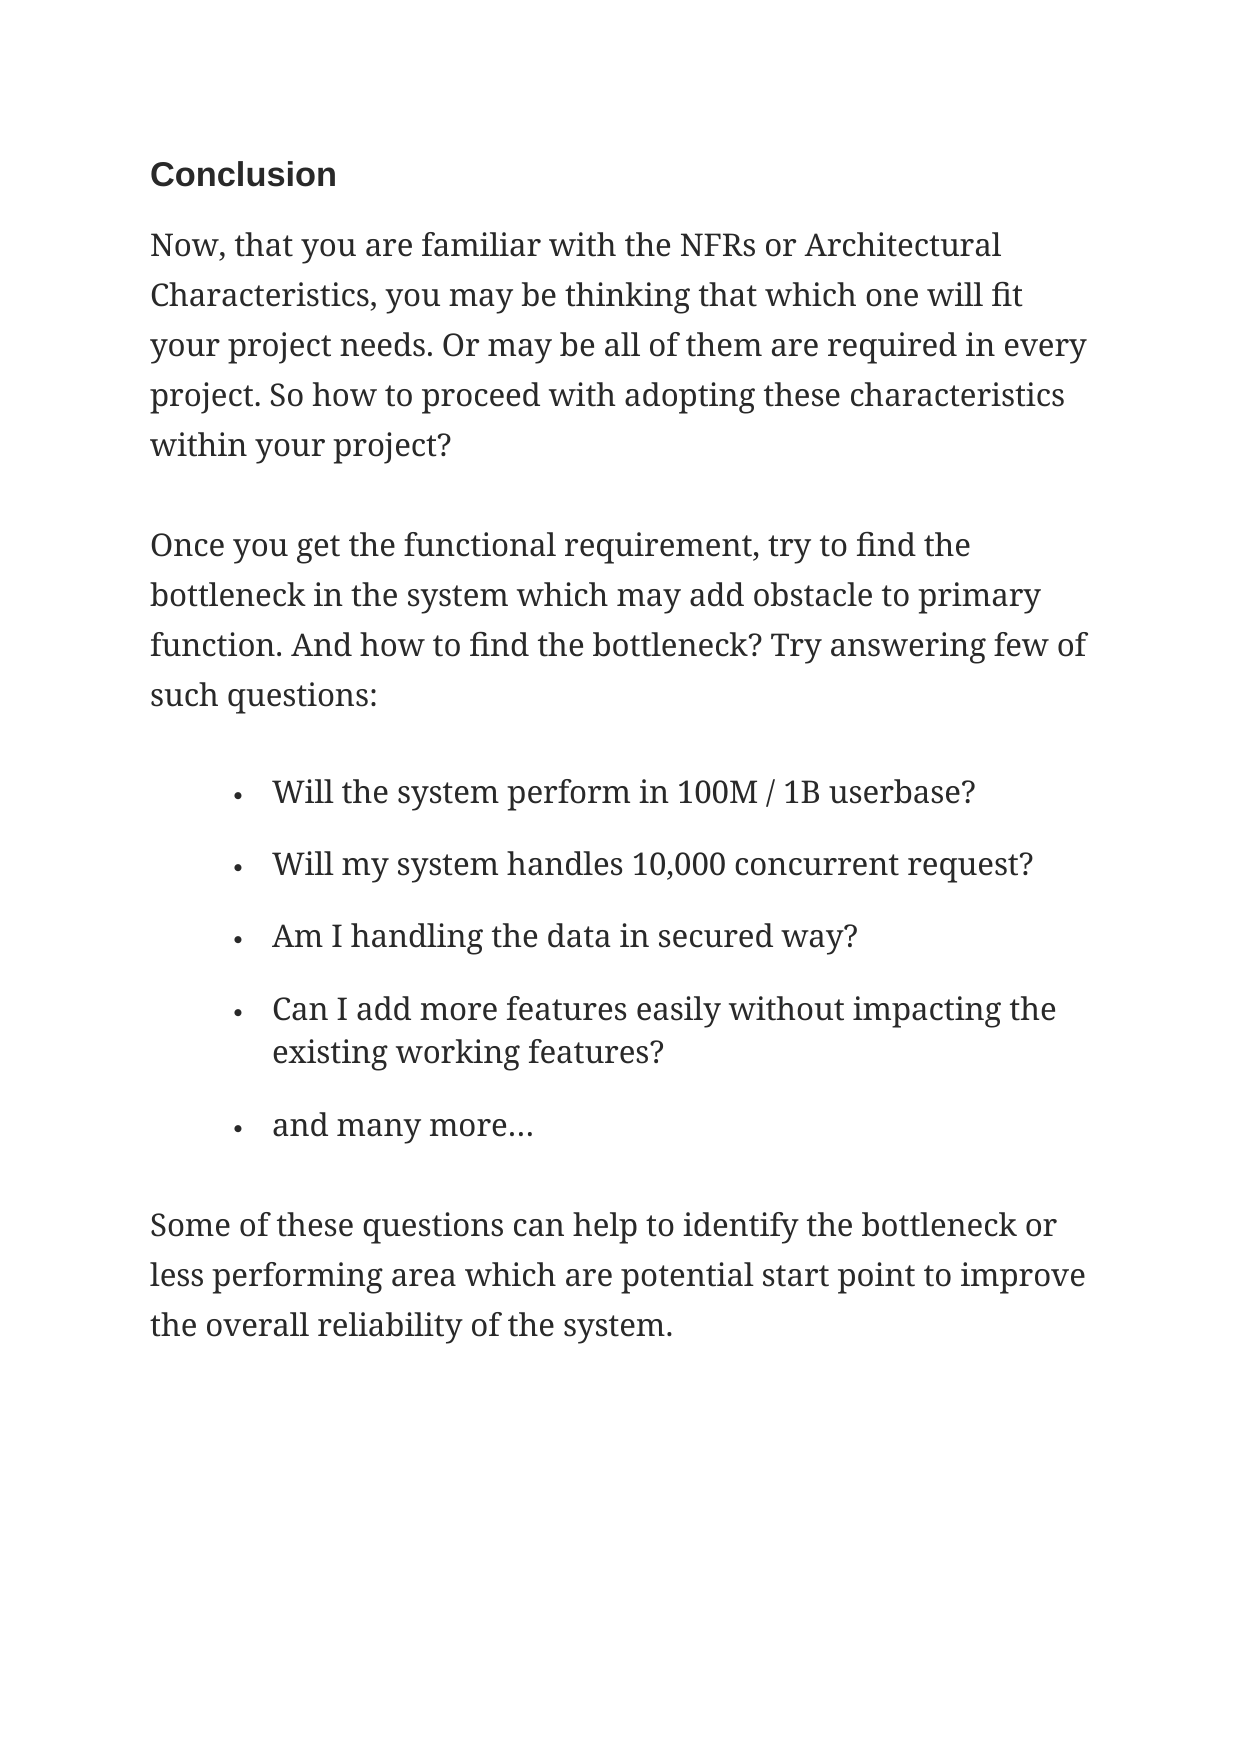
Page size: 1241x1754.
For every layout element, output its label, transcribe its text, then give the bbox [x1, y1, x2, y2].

list Can I add more features easily without impacting the existing working features? [234, 986, 1090, 1073]
text Conclusion [150, 150, 1090, 194]
list and many more… [234, 1102, 1090, 1145]
text Now, that you are familiar with the NFRs or Architectural Characteristics, you may be thinking that which one will fit your project needs. Or may be all of them are required in every project. So how to proceed with adopting these characteristics within your project? [150, 215, 1090, 465]
list Will the system perform in 100M / 1B userbase? [234, 769, 1090, 812]
text Once you get the functional requirement, try to find the bottleneck in the system which may add obstacle to primary function. And how to find the bottleneck? Try answering few of such questions: [150, 515, 1090, 715]
text Some of these questions can help to identify the bottleneck or less performing area which are potential start point to improve the overall reliability of the system. [150, 1195, 1090, 1345]
list Will my system handles 10,000 concurrent request? [234, 841, 1090, 885]
list Am I handling the data in secured way? [234, 913, 1090, 957]
